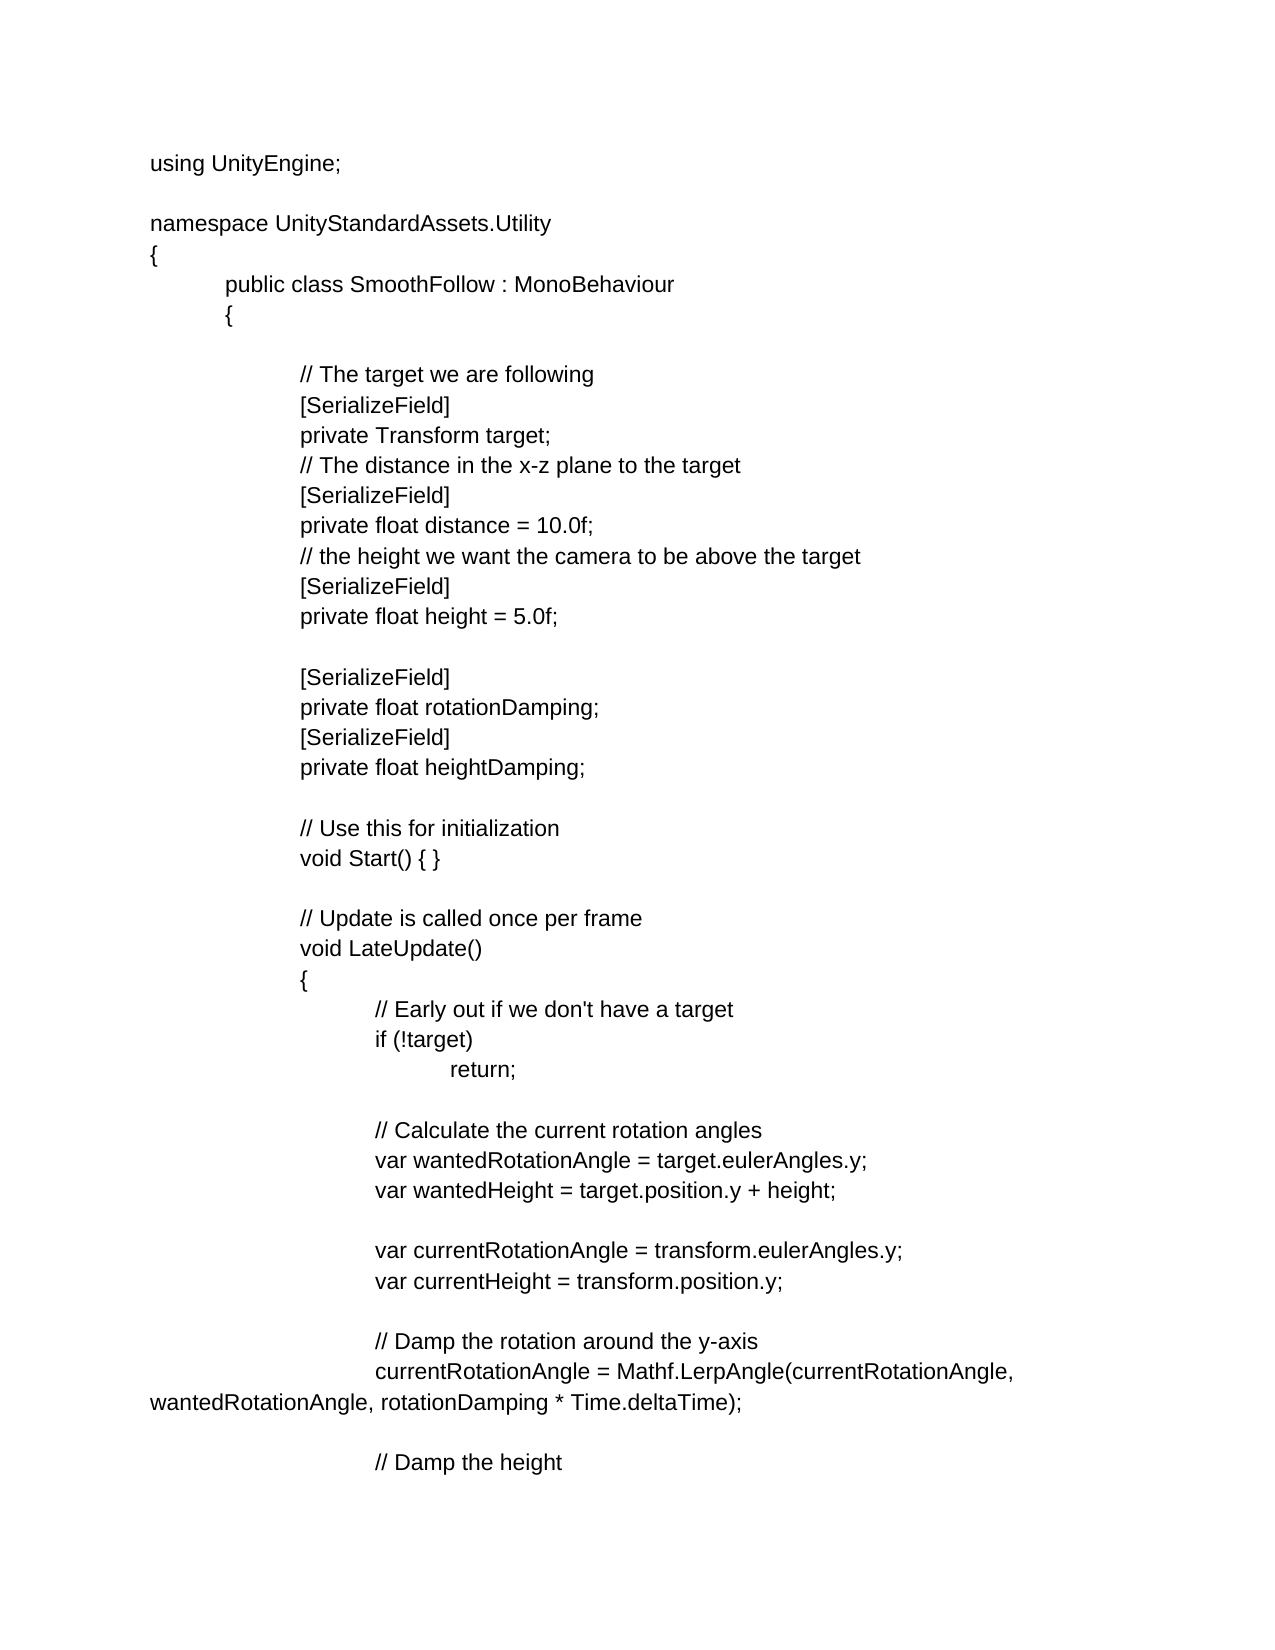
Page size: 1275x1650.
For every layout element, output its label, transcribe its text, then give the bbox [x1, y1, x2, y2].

text currentRotationAngle = Mathf.LerpAngle(currentRotationAngle, wantedRotationAngle, rotationDamping * Time.deltaTime); [150, 1358, 1125, 1415]
text // Damp the rotation around the y-axis [150, 1328, 1125, 1354]
text [SerializeField] [150, 663, 1125, 690]
text private float rotationDamping; [150, 694, 1125, 720]
text void Start() { } [150, 845, 1125, 871]
text { [150, 241, 1125, 267]
text private float height = 5.0f; [150, 603, 1125, 629]
text { [150, 301, 1125, 327]
text // The distance in the x-z plane to the target [150, 452, 1125, 478]
text // Early out if we don't have a target [150, 996, 1125, 1022]
text void LateUpdate() [150, 935, 1125, 962]
text // Update is called once per frame [150, 905, 1125, 932]
text namespace UnityStandardAssets.Utility [150, 210, 1125, 237]
text // Damp the height [150, 1449, 1125, 1475]
text var wantedRotationAngle = target.eulerAngles.y; [150, 1147, 1125, 1173]
text var currentRotationAngle = transform.eulerAngles.y; [150, 1237, 1125, 1264]
text public class SmoothFollow : MonoBehaviour [150, 271, 1125, 297]
text return; [150, 1056, 1125, 1083]
text [SerializeField] [150, 724, 1125, 750]
text // Use this for initialization [150, 814, 1125, 841]
text private Transform target; [150, 422, 1125, 448]
text [SerializeField] [150, 482, 1125, 509]
text // The target we are following [150, 361, 1125, 388]
text [SerializeField] [150, 573, 1125, 599]
text if (!target) [150, 1026, 1125, 1052]
text { [150, 966, 1125, 992]
text [SerializeField] [150, 392, 1125, 418]
text // Calculate the current rotation angles [150, 1117, 1125, 1143]
text var wantedHeight = target.position.y + height; [150, 1177, 1125, 1203]
text private float distance = 10.0f; [150, 512, 1125, 539]
text private float heightDamping; [150, 754, 1125, 781]
text // the height we want the camera to be above the target [150, 543, 1125, 569]
text var currentHeight = transform.position.y; [150, 1268, 1125, 1294]
text ﻿using UnityEngine; [150, 150, 1125, 176]
